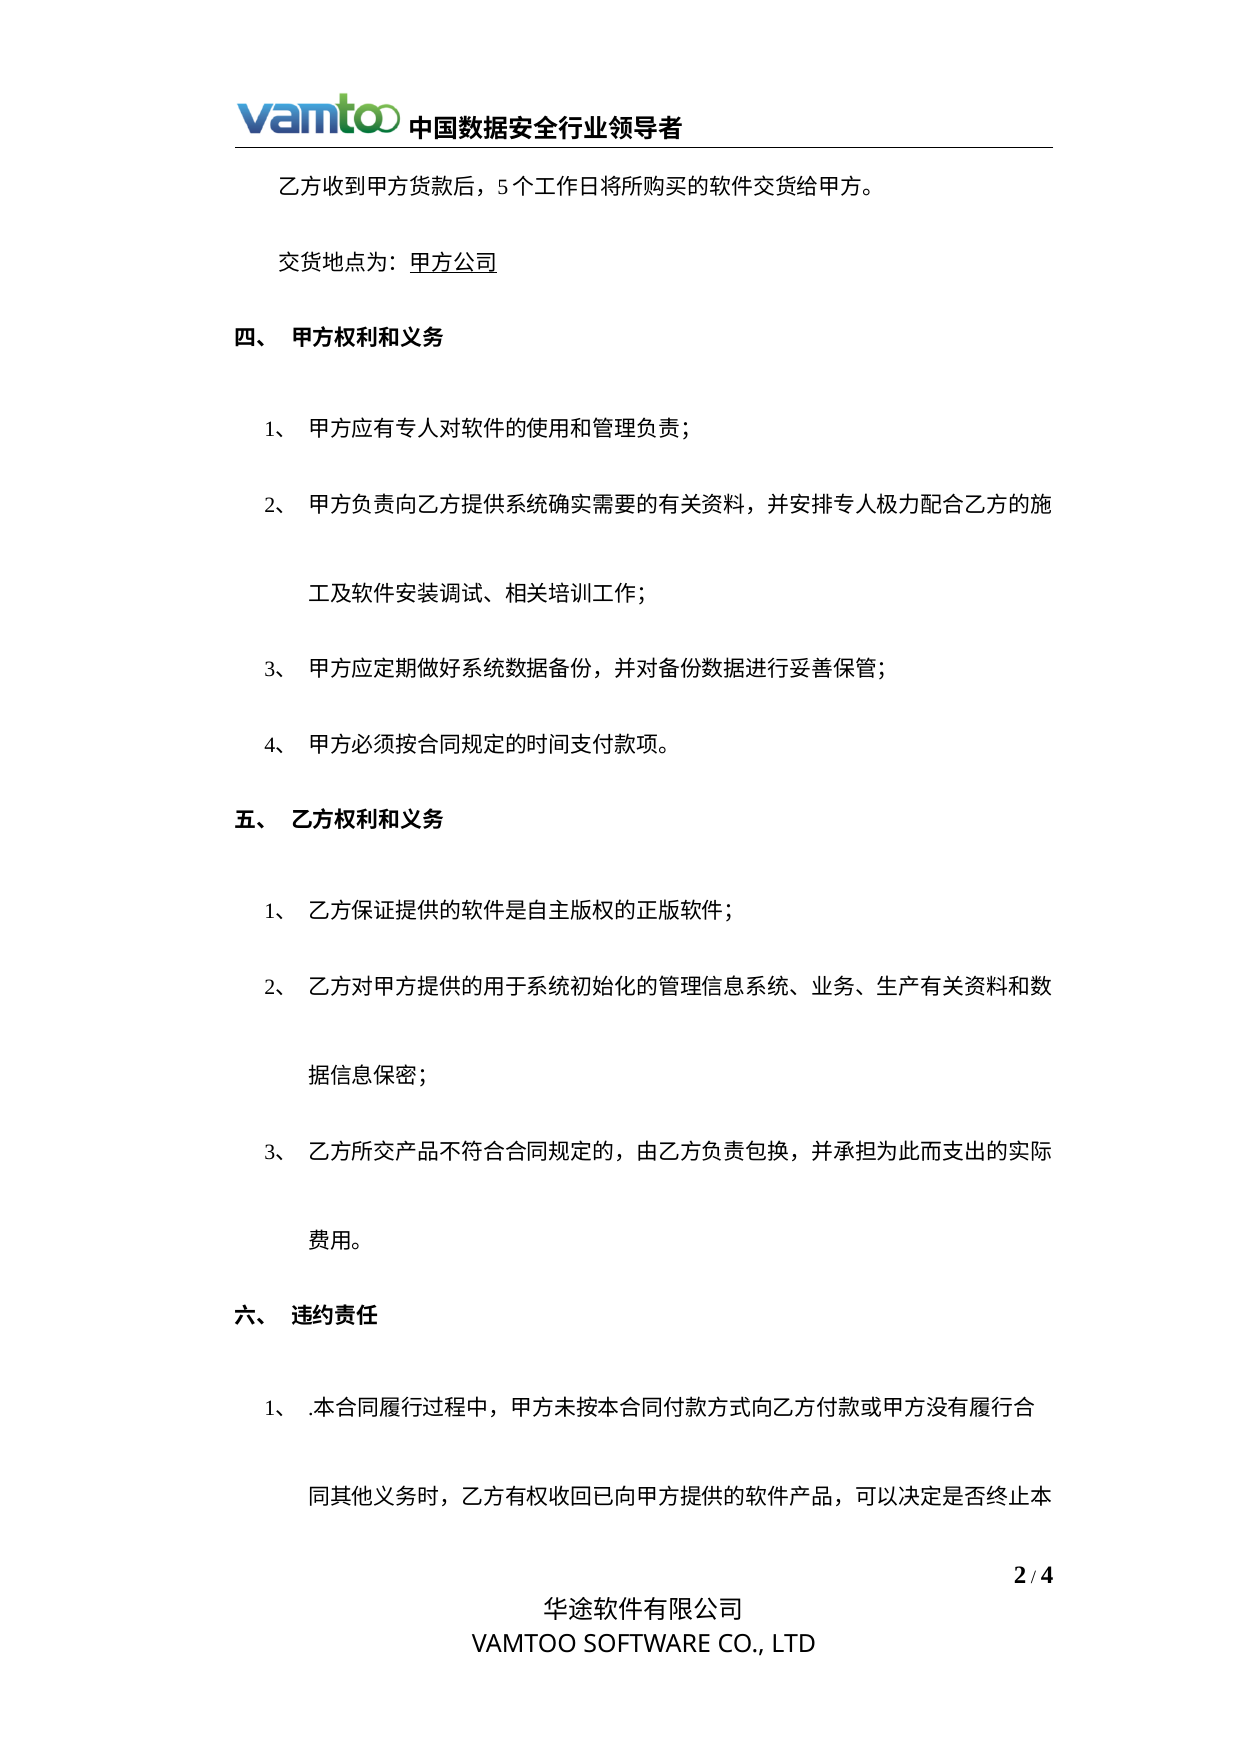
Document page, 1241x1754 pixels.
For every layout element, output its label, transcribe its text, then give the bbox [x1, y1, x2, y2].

list 甲方负责向乙方提供系统确实需要的有关资料，并安排专人极力配合乙方的施工及软件安装调试、相关培训工作； [264, 473, 1053, 622]
list 甲方必须按合同规定的时间支付款项。 [264, 713, 1053, 772]
list 甲方应有专人对软件的使用和管理负责； [264, 397, 1053, 457]
text 乙方收到甲方货款后，5个工作日将所购买的软件交货给甲方。 [234, 155, 1053, 215]
list 乙方所交产品不符合合同规定的，由乙方负责包换，并承担为此而支出的实际费用。 [264, 1120, 1053, 1269]
list 乙方对甲方提供的用于系统初始化的管理信息系统、业务、生产有关资料和数据信息保密； [264, 955, 1053, 1104]
list 甲方权利和义务 [234, 306, 1053, 366]
list 乙方保证提供的软件是自主版权的正版软件； [264, 879, 1053, 939]
list 乙方权利和义务 [234, 788, 1053, 848]
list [264, 1376, 1053, 1525]
list 违约责任 [234, 1284, 1053, 1344]
list 甲方应定期做好系统数据备份，并对备份数据进行妥善保管； [264, 637, 1053, 697]
picture [234, 88, 408, 137]
text 交货地点为：甲方公司 [234, 231, 1053, 290]
